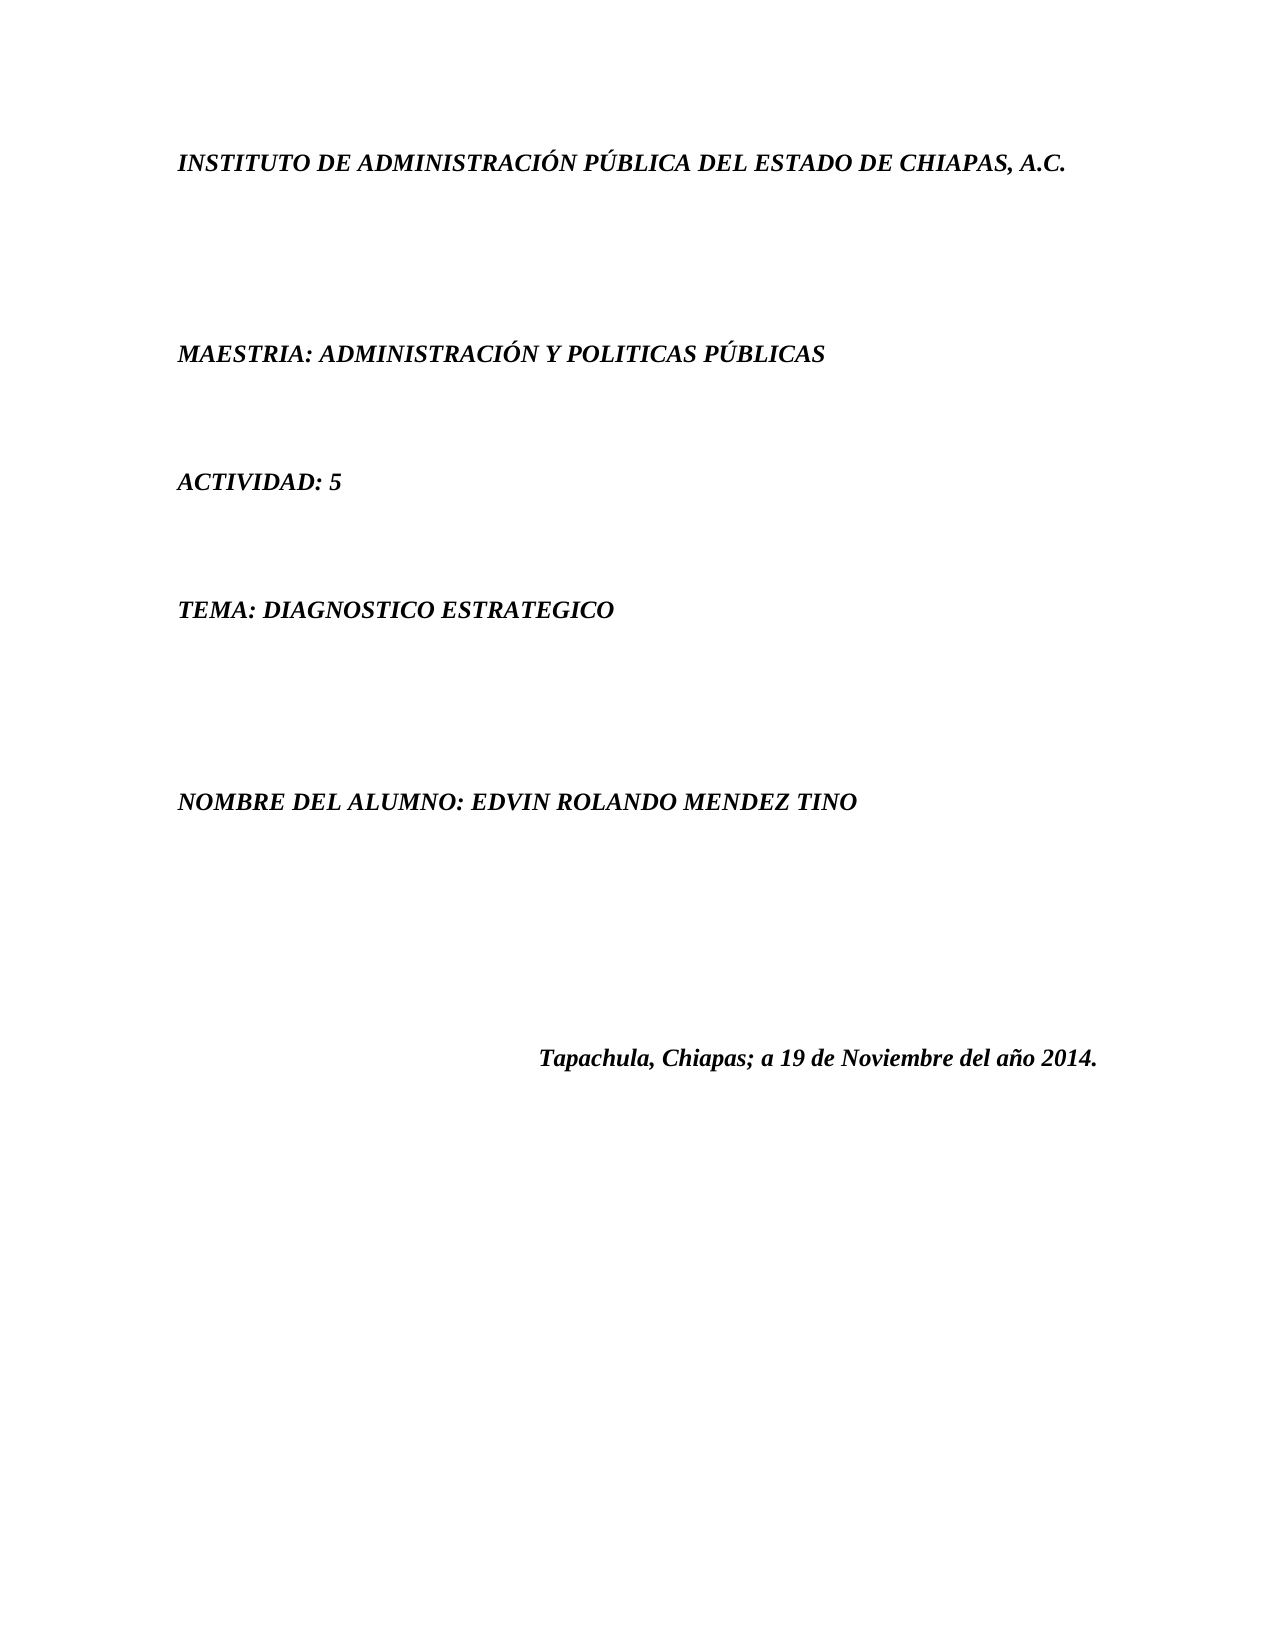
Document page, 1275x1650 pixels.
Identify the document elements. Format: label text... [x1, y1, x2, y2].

text Tapachula, Chiapas; a 19 de Noviembre del año 2014. [177, 1043, 1098, 1072]
text NOMBRE DEL ALUMNO: EDVIN ROLANDO MENDEZ TINO [177, 787, 1098, 816]
text INSTITUTO DE ADMINISTRACIÓN PÚBLICA DEL ESTADO DE CHIAPAS, A.C. [177, 148, 1098, 176]
text ACTIVIDAD: 5 [177, 467, 1098, 496]
text TEMA: DIAGNOSTICO ESTRATEGICO [177, 595, 1098, 624]
text MAESTRIA: ADMINISTRACIÓN Y POLITICAS PÚBLICAS [177, 339, 1098, 368]
